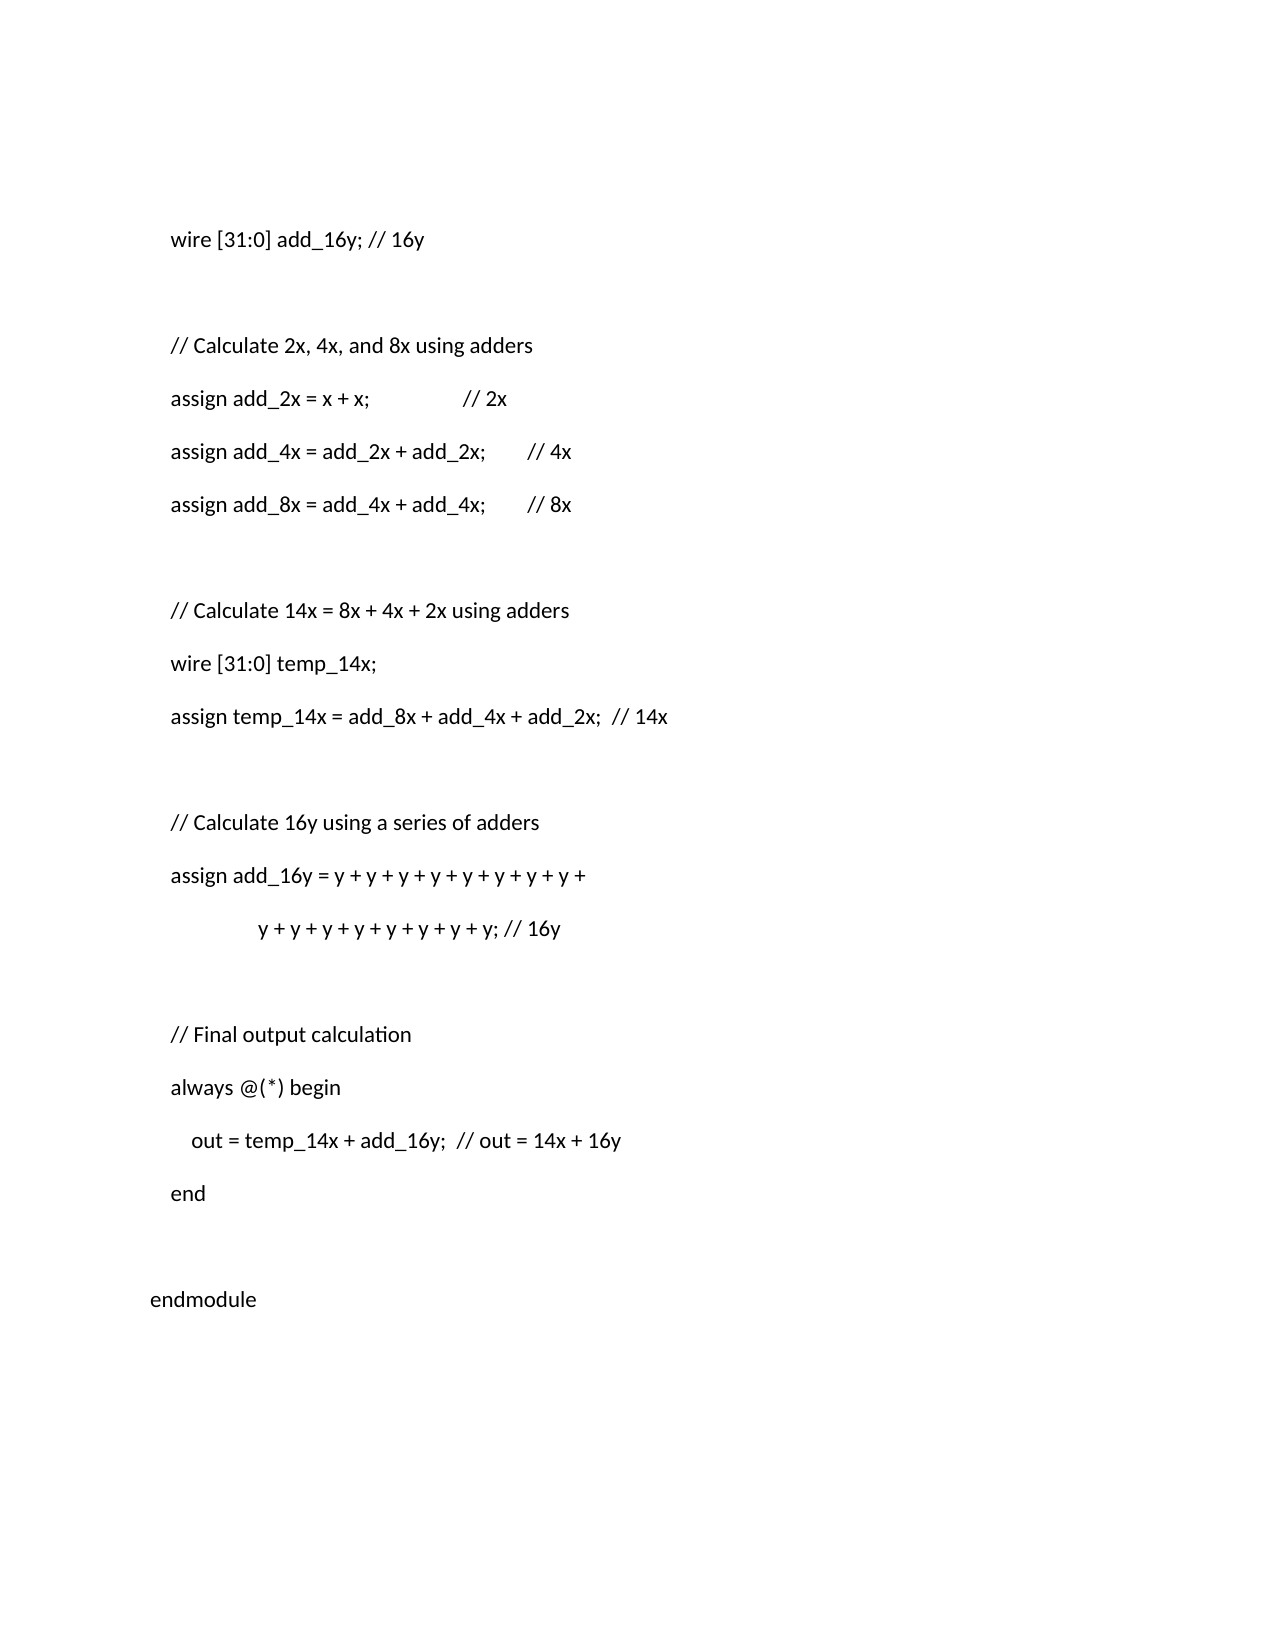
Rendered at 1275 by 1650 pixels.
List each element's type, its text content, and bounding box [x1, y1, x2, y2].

text // Calculate 16y using a series of adders [150, 808, 1125, 836]
text assign add_2x = x + x; // 2x [150, 384, 1125, 412]
text wire [31:0] temp_14x; [150, 649, 1125, 677]
text always @(*) begin [150, 1073, 1125, 1101]
text wire [31:0] add_16y; // 16y [150, 225, 1125, 253]
text endmodule [150, 1285, 1125, 1313]
text assign temp_14x = add_8x + add_4x + add_2x; // 14x [150, 702, 1125, 730]
text assign add_16y = y + y + y + y + y + y + y + y + [150, 861, 1125, 889]
text // Calculate 2x, 4x, and 8x using adders [150, 331, 1125, 359]
text y + y + y + y + y + y + y + y; // 16y [150, 914, 1125, 942]
text end [150, 1179, 1125, 1207]
text // Calculate 14x = 8x + 4x + 2x using adders [150, 596, 1125, 624]
text // Final output calculation [150, 1020, 1125, 1048]
text out = temp_14x + add_16y; // out = 14x + 16y [150, 1126, 1125, 1154]
text assign add_8x = add_4x + add_4x; // 8x [150, 490, 1125, 518]
text assign add_4x = add_2x + add_2x; // 4x [150, 437, 1125, 465]
